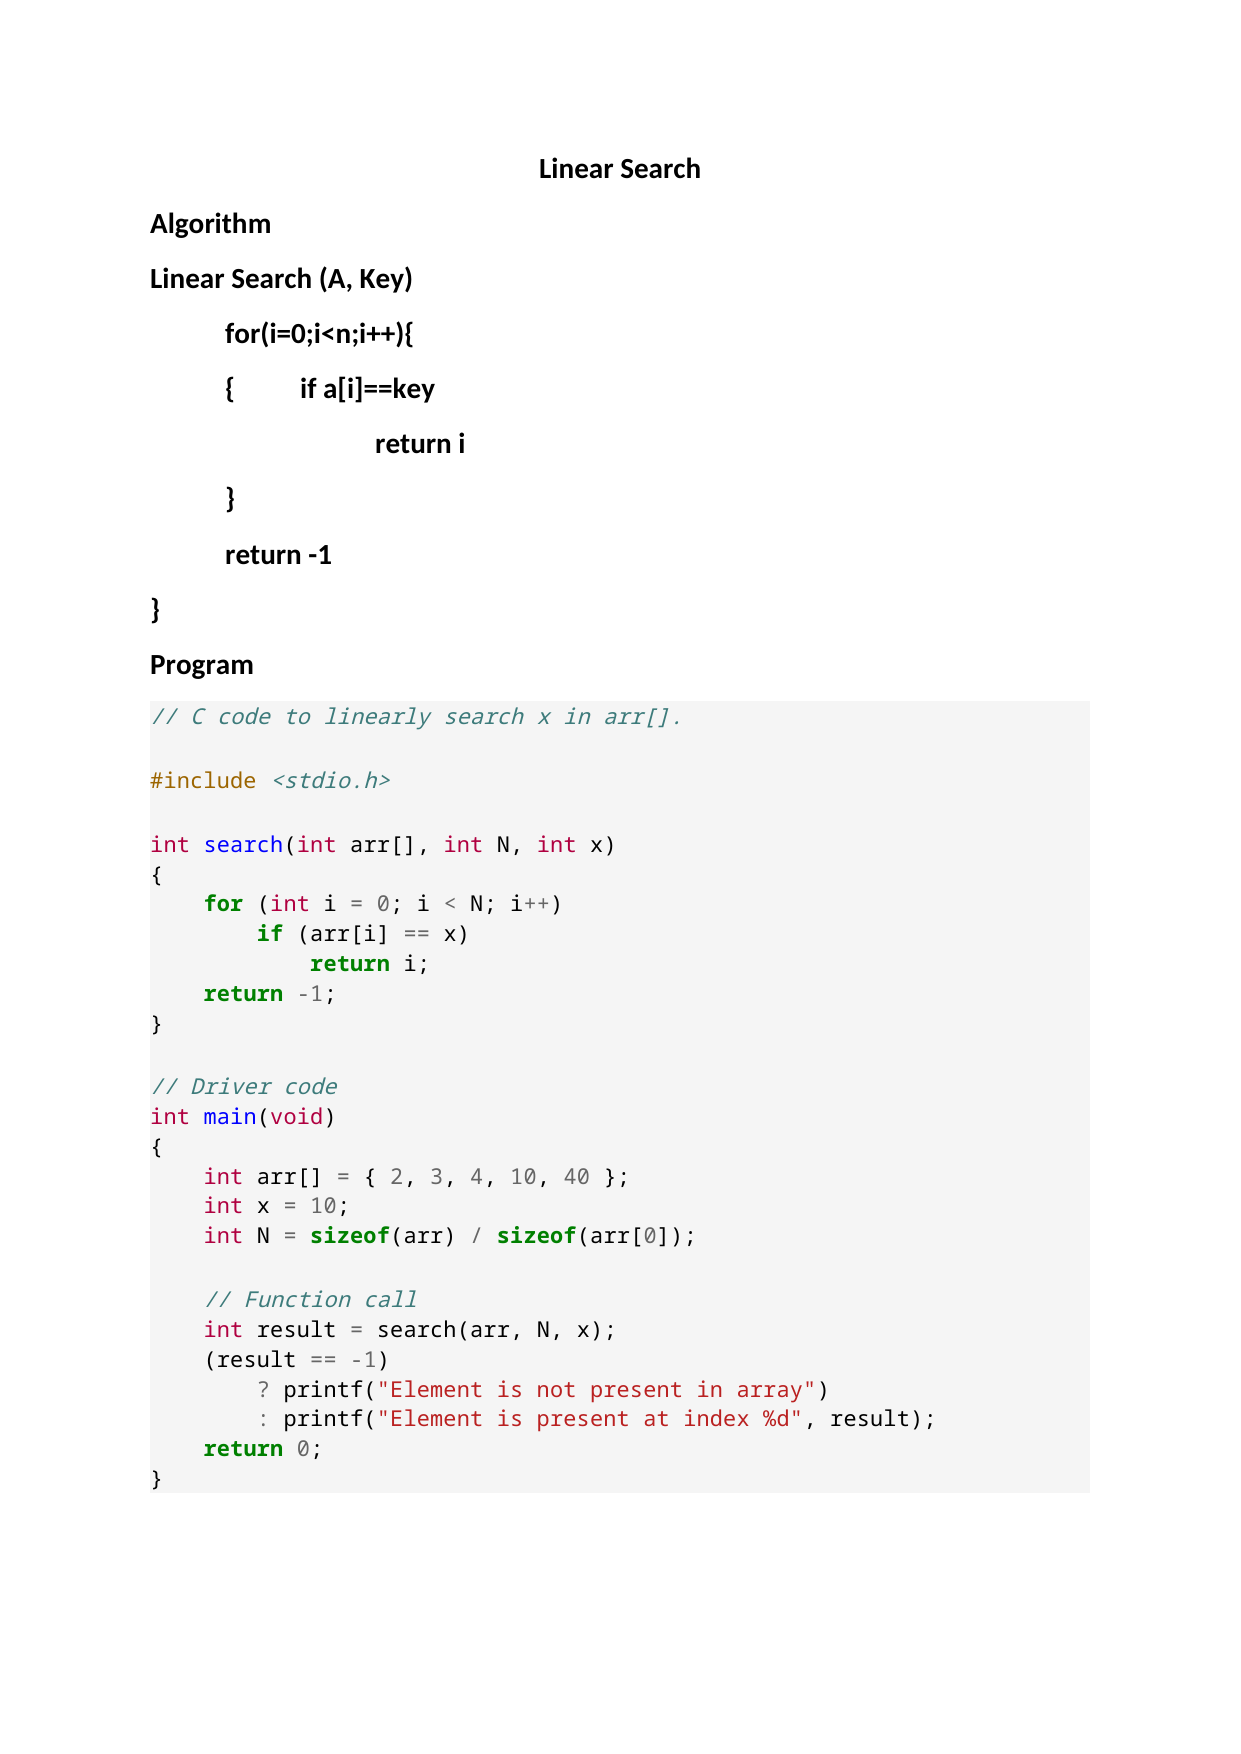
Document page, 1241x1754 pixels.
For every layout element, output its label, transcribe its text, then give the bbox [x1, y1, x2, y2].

text { [150, 858, 1090, 888]
text } [150, 481, 1090, 516]
text int result = search(arr, N, x); [150, 1314, 1090, 1344]
text int N = sizeof(arr) / sizeof(arr[0]); [150, 1220, 1090, 1250]
text // Driver code [150, 1071, 1090, 1101]
text } [150, 591, 1090, 626]
text int main(void) [150, 1101, 1090, 1131]
text Linear Search (A, Key) [150, 260, 1090, 296]
text return 0; [150, 1433, 1090, 1463]
text Program [150, 646, 1090, 682]
text if (arr[i] == x) [150, 918, 1090, 948]
text { if a[i]==key [150, 370, 1090, 406]
text : printf("Element is present at index %d", result); [150, 1403, 1090, 1433]
text ? printf("Element is not present in array") [150, 1373, 1090, 1403]
text int x = 10; [150, 1191, 1090, 1220]
text } [150, 1463, 1090, 1493]
text { [150, 1131, 1090, 1161]
text return -1 [150, 536, 1090, 571]
text (result == -1) [150, 1344, 1090, 1373]
text Algorithm [150, 205, 1090, 241]
text return i [150, 426, 1090, 461]
text // Function call [150, 1284, 1090, 1314]
text int search(int arr[], int N, int x) [150, 829, 1090, 858]
text return -1; [150, 978, 1090, 1007]
text Linear Search [150, 150, 1090, 186]
text #include <stdio.h> [150, 765, 1090, 795]
text // C code to linearly search x in arr[]. [150, 701, 1090, 731]
text int arr[] = { 2, 3, 4, 10, 40 }; [150, 1161, 1090, 1191]
text } [150, 1007, 1090, 1037]
text return i; [150, 948, 1090, 978]
text for(i=0;i<n;i++){ [150, 315, 1090, 351]
text for (int i = 0; i < N; i++) [150, 888, 1090, 918]
